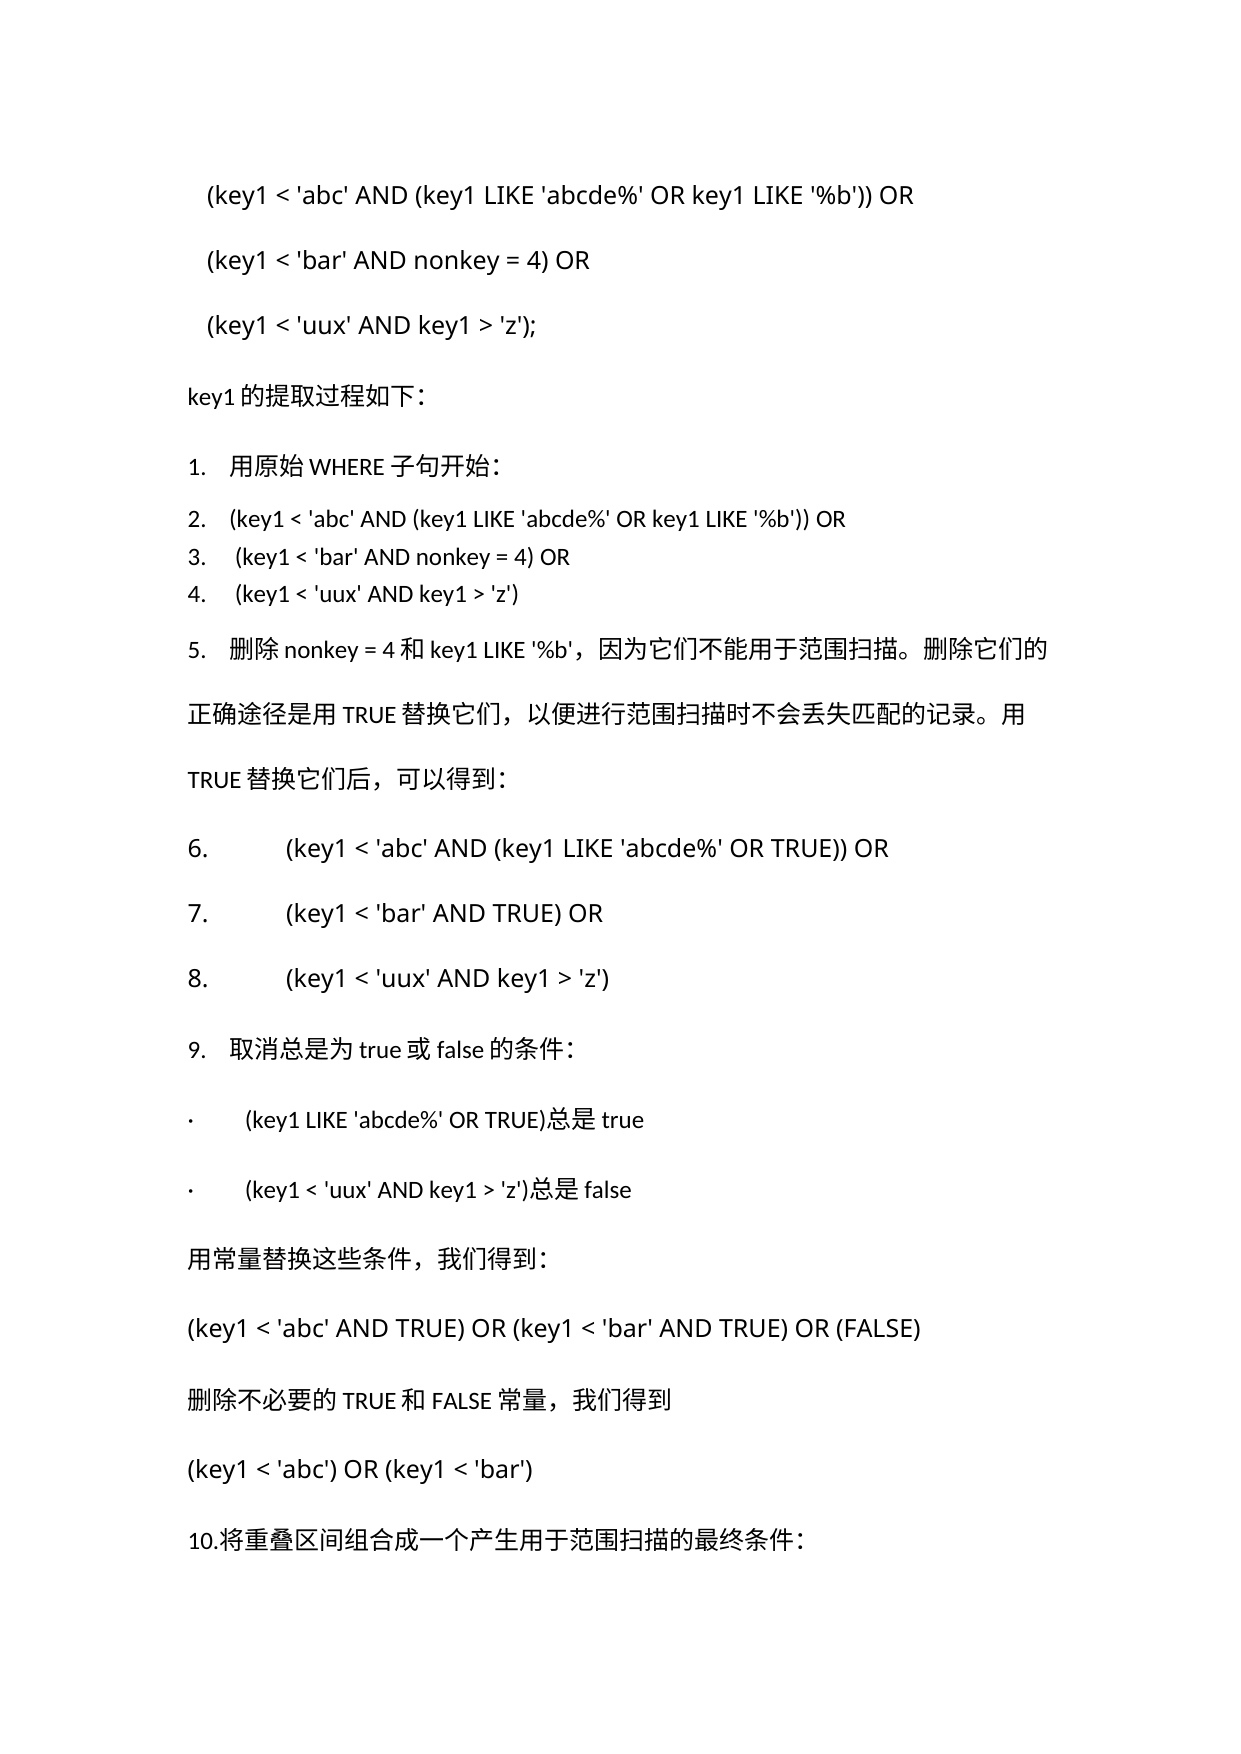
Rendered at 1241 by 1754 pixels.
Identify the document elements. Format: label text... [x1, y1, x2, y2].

text (key1 < 'abc' AND (key1 LIKE 'abcde%' OR key1 LIKE '%b')) OR [187, 162, 1053, 227]
text 7. (key1 < 'bar' AND TRUE) OR [187, 880, 1053, 945]
text 8. (key1 < 'uux' AND key1 > 'z') [187, 945, 1053, 1010]
text 5. 删除nonkey = 4和key1 LIKE '%b'，因为它们不能用于范围扫描。删除它们的正确途径是用TRUE替换它们，以便进行范围扫描时不会丢失匹配的记录。用TRUE替换它们后，可以得到： [187, 615, 1053, 810]
text (key1 < 'bar' AND nonkey = 4) OR [187, 227, 1053, 292]
text key1的提取过程如下： [187, 362, 1053, 427]
text (key1 < 'uux' AND key1 > 'z'); [187, 292, 1053, 357]
text 1. 用原始WHERE子句开始： [187, 432, 1053, 497]
text 4. (key1 < 'uux' AND key1 > 'z') [187, 577, 1053, 610]
text 用常量替换这些条件，我们得到： [187, 1226, 1053, 1291]
text 9. 取消总是为true或false的条件： [187, 1015, 1053, 1080]
text 10.将重叠区间组合成一个产生用于范围扫描的最终条件： [187, 1506, 1053, 1571]
text · (key1 LIKE 'abcde%' OR TRUE)总是true [187, 1085, 1053, 1150]
text 2. (key1 < 'abc' AND (key1 LIKE 'abcde%' OR key1 LIKE '%b')) OR [187, 502, 1053, 535]
text 6. (key1 < 'abc' AND (key1 LIKE 'abcde%' OR TRUE)) OR [187, 815, 1053, 880]
text (key1 < 'abc' AND TRUE) OR (key1 < 'bar' AND TRUE) OR (FALSE) [187, 1296, 1053, 1361]
text (key1 < 'abc') OR (key1 < 'bar') [187, 1436, 1053, 1501]
text 删除不必要的TRUE和FALSE常量，我们得到 [187, 1366, 1053, 1431]
text · (key1 < 'uux' AND key1 > 'z')总是false [187, 1156, 1053, 1221]
text 3. (key1 < 'bar' AND nonkey = 4) OR [187, 540, 1053, 572]
